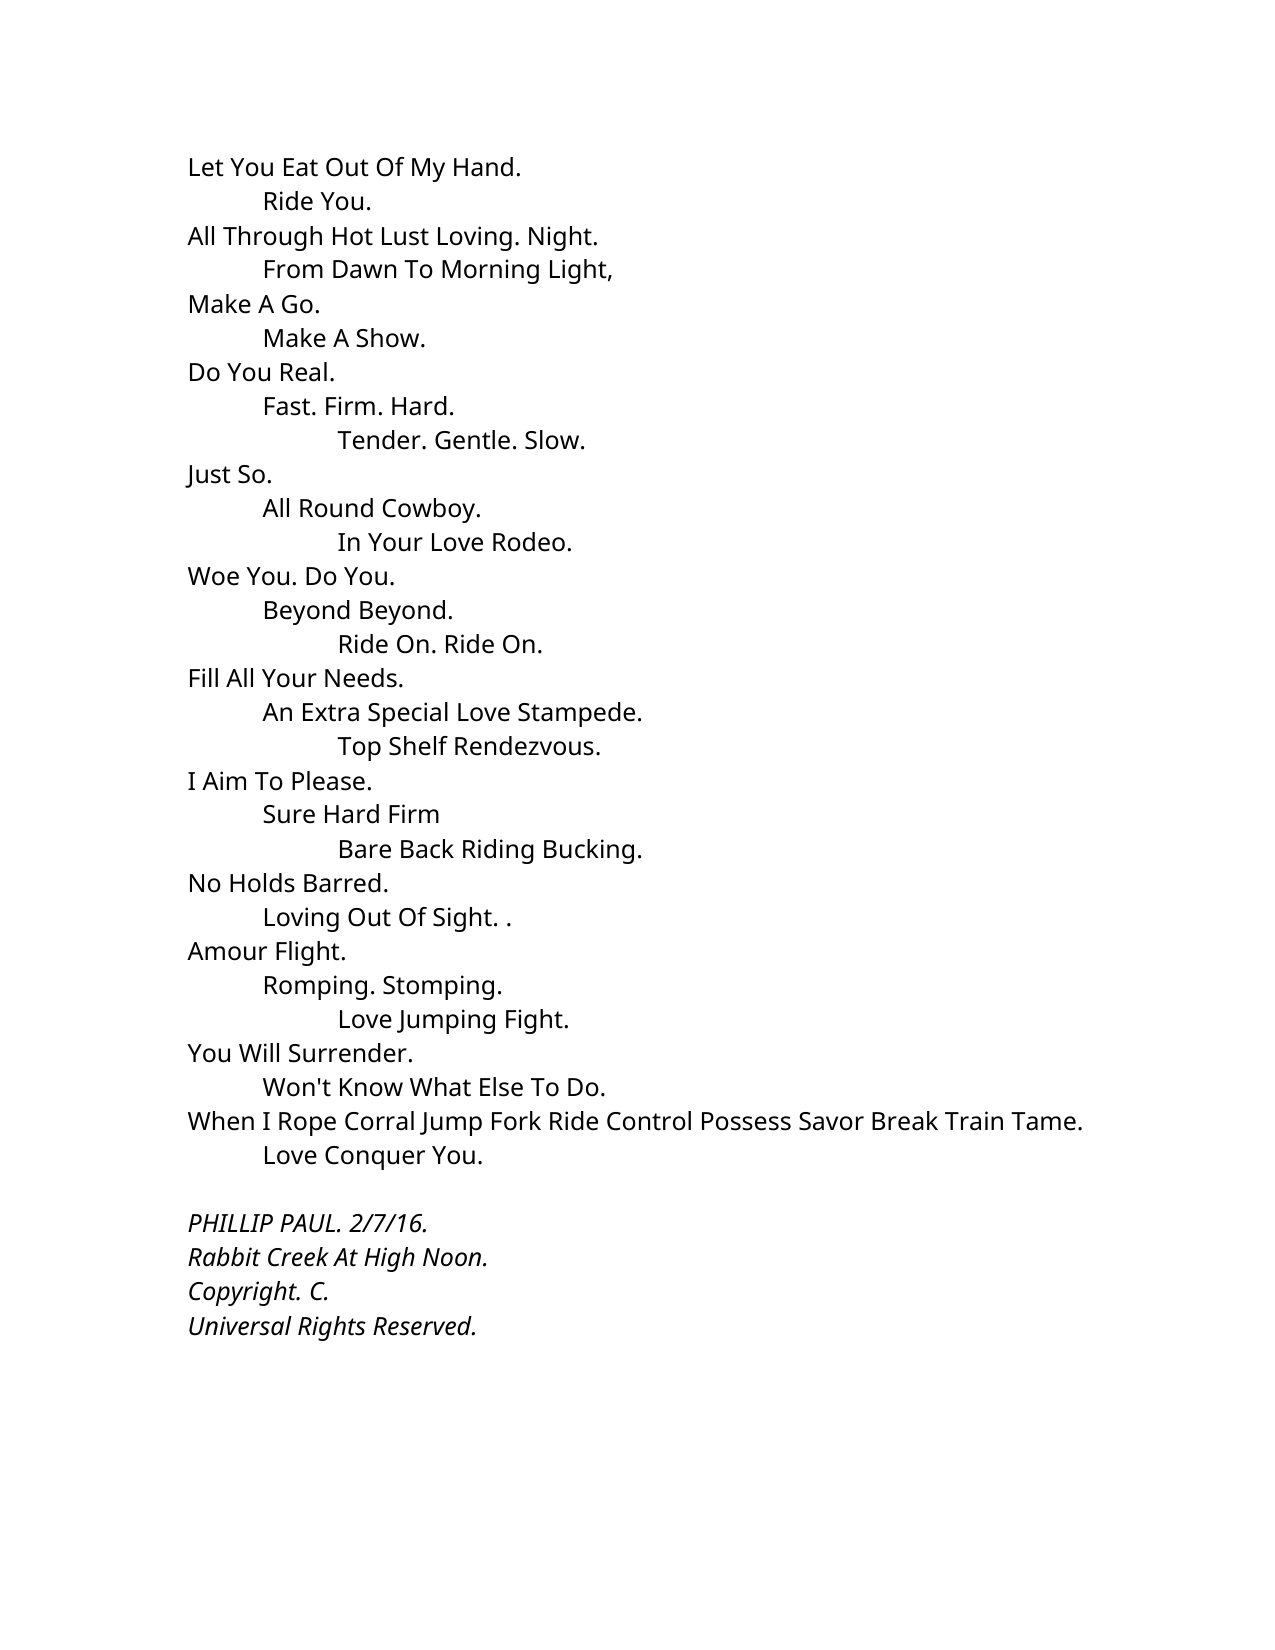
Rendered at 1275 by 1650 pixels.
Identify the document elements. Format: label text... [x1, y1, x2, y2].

text Bare Back Riding Bucking. [262, 831, 1087, 865]
text Romping. Stomping. [262, 967, 1087, 1002]
text Make A Go. [187, 286, 1087, 320]
text Fill All Your Needs. [187, 661, 1087, 695]
text Make A Show. [187, 320, 1087, 354]
text You Will Surrender. [187, 1036, 1087, 1070]
text Just So. [187, 457, 1087, 491]
text Do You Real. [187, 354, 1087, 388]
text Sure Hard Firm [187, 797, 1087, 831]
text Loving Out Of Sight. . [187, 899, 1087, 933]
text Woe You. Do You. [187, 559, 1087, 593]
text Let You Eat Out Of My Hand. [187, 150, 1087, 184]
text Love Jumping Fight. [262, 1002, 1087, 1036]
text Fast. Firm. Hard. [187, 388, 1087, 422]
text When I Rope Corral Jump Fork Ride Control Possess Savor Break Train Tame. [187, 1104, 1087, 1138]
text Universal Rights Reserved. [187, 1308, 1087, 1342]
text No Holds Barred. [187, 865, 1087, 899]
text Ride You. [187, 184, 1087, 218]
text Tender. Gentle. Slow. [262, 422, 1087, 457]
text All Through Hot Lust Loving. Night. [187, 218, 1087, 252]
text PHILLIP PAUL. 2/7/16. [187, 1206, 1087, 1240]
text An Extra Special Love Stampede. [187, 695, 1087, 729]
text Rabbit Creek At High Noon. [187, 1240, 1087, 1274]
text Amour Flight. [187, 933, 1087, 967]
text Top Shelf Rendezvous. [262, 729, 1087, 763]
text In Your Love Rodeo. [262, 525, 1087, 559]
text Ride On. Ride On. [262, 627, 1087, 661]
text Beyond Beyond. [187, 593, 1087, 627]
text I Aim To Please. [187, 763, 1087, 797]
text Love Conquer You. [187, 1138, 1087, 1172]
text All Round Cowboy. [187, 491, 1087, 525]
text Copyright. C. [187, 1274, 1087, 1308]
text Won't Know What Else To Do. [187, 1070, 1087, 1104]
text From Dawn To Morning Light, [187, 252, 1087, 286]
